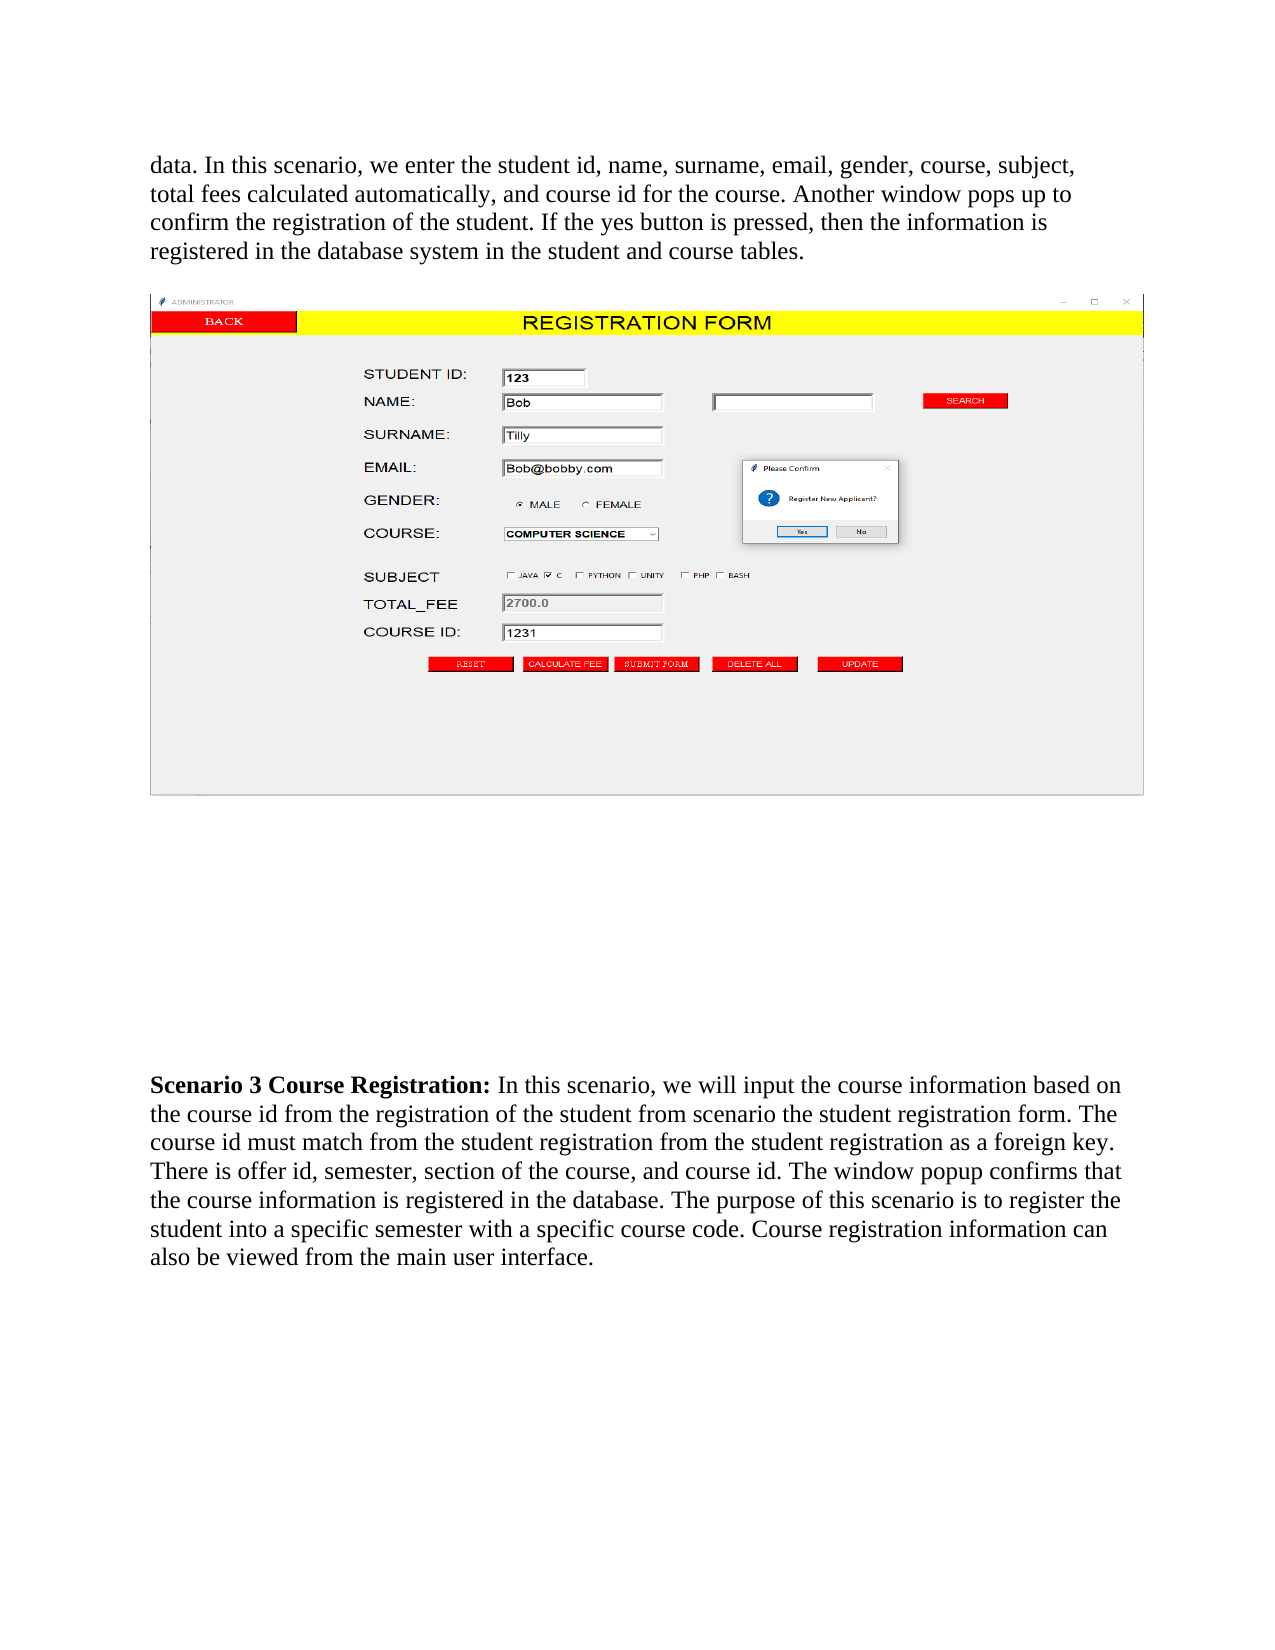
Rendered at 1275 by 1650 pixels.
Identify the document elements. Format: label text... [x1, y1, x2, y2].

text Scenario 3 Course Registration: In this scenario, we will input the course information based on the course id from the registration of the student from scenario the student registration form. The course id must match from the student registration from the student registration as a foreign key. There is offer id, semester, section of the course, and course id. The window popup confirms that the course information is registered in the database. The purpose of this scenario is to register the student into a specific semester with a specific course code. Course registration information can also be viewed from the main user interface. [150, 1070, 1125, 1271]
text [150, 150, 1125, 265]
picture [150, 294, 1144, 796]
